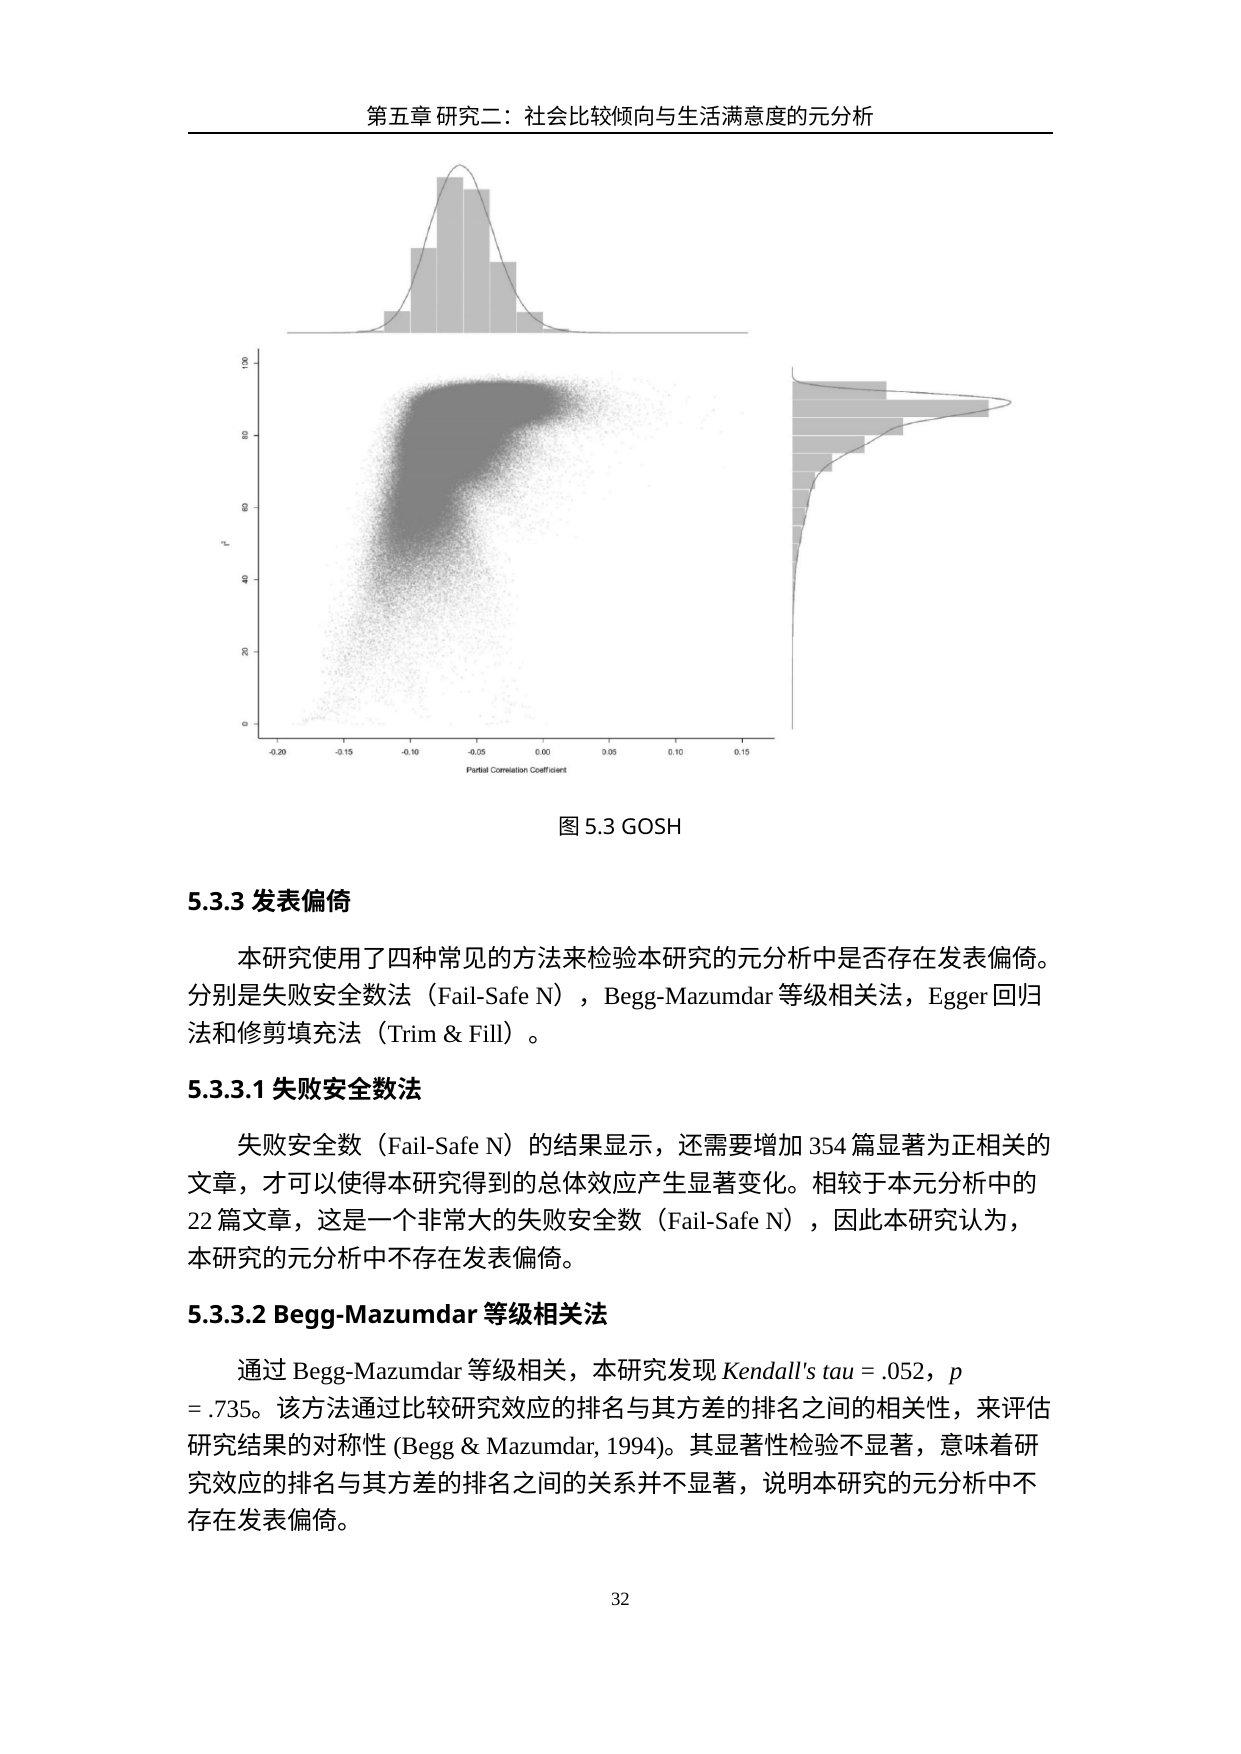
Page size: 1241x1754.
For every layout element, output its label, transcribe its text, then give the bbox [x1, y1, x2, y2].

subtitle 5.3.3.1 失败安全数法 [187, 1069, 1053, 1106]
text 通过Begg-Mazumdar等级相关，本研究发现Kendall's tau = .052，p = .735。该方法通过比较研究效应的排名与其方差的排名之间的相关性，来评估研究结果的对称性 (Begg & Mazumdar, 1994)。其显著性检验不显著，意味着研究效应的排名与其方差的排名之间的关系并不显著，说明本研究的元分析中不存在发表偏倚。 [187, 1350, 1053, 1537]
text 失败安全数（Fail-Safe N）的结果显示，还需要增加354篇显著为正相关的文章，才可以使得本研究得到的总体效应产生显著变化。相较于本元分析中的22篇文章，这是一个非常大的失败安全数（Fail-Safe N），因此本研究认为，本研究的元分析中不存在发表偏倚。 [187, 1125, 1053, 1275]
subtitle 5.3.3 发表偏倚 [187, 881, 1053, 919]
text 图5.3 GOSH [187, 806, 1053, 844]
subtitle 5.3.3.2 Begg-Mazumdar等级相关法 [187, 1294, 1053, 1331]
picture [212, 150, 1028, 784]
text 本研究使用了四种常见的方法来检验本研究的元分析中是否存在发表偏倚。分别是失败安全数法（Fail-Safe N），Begg-Mazumdar等级相关法，Egger回归法和修剪填充法（Trim & Fill）。 [187, 937, 1053, 1050]
